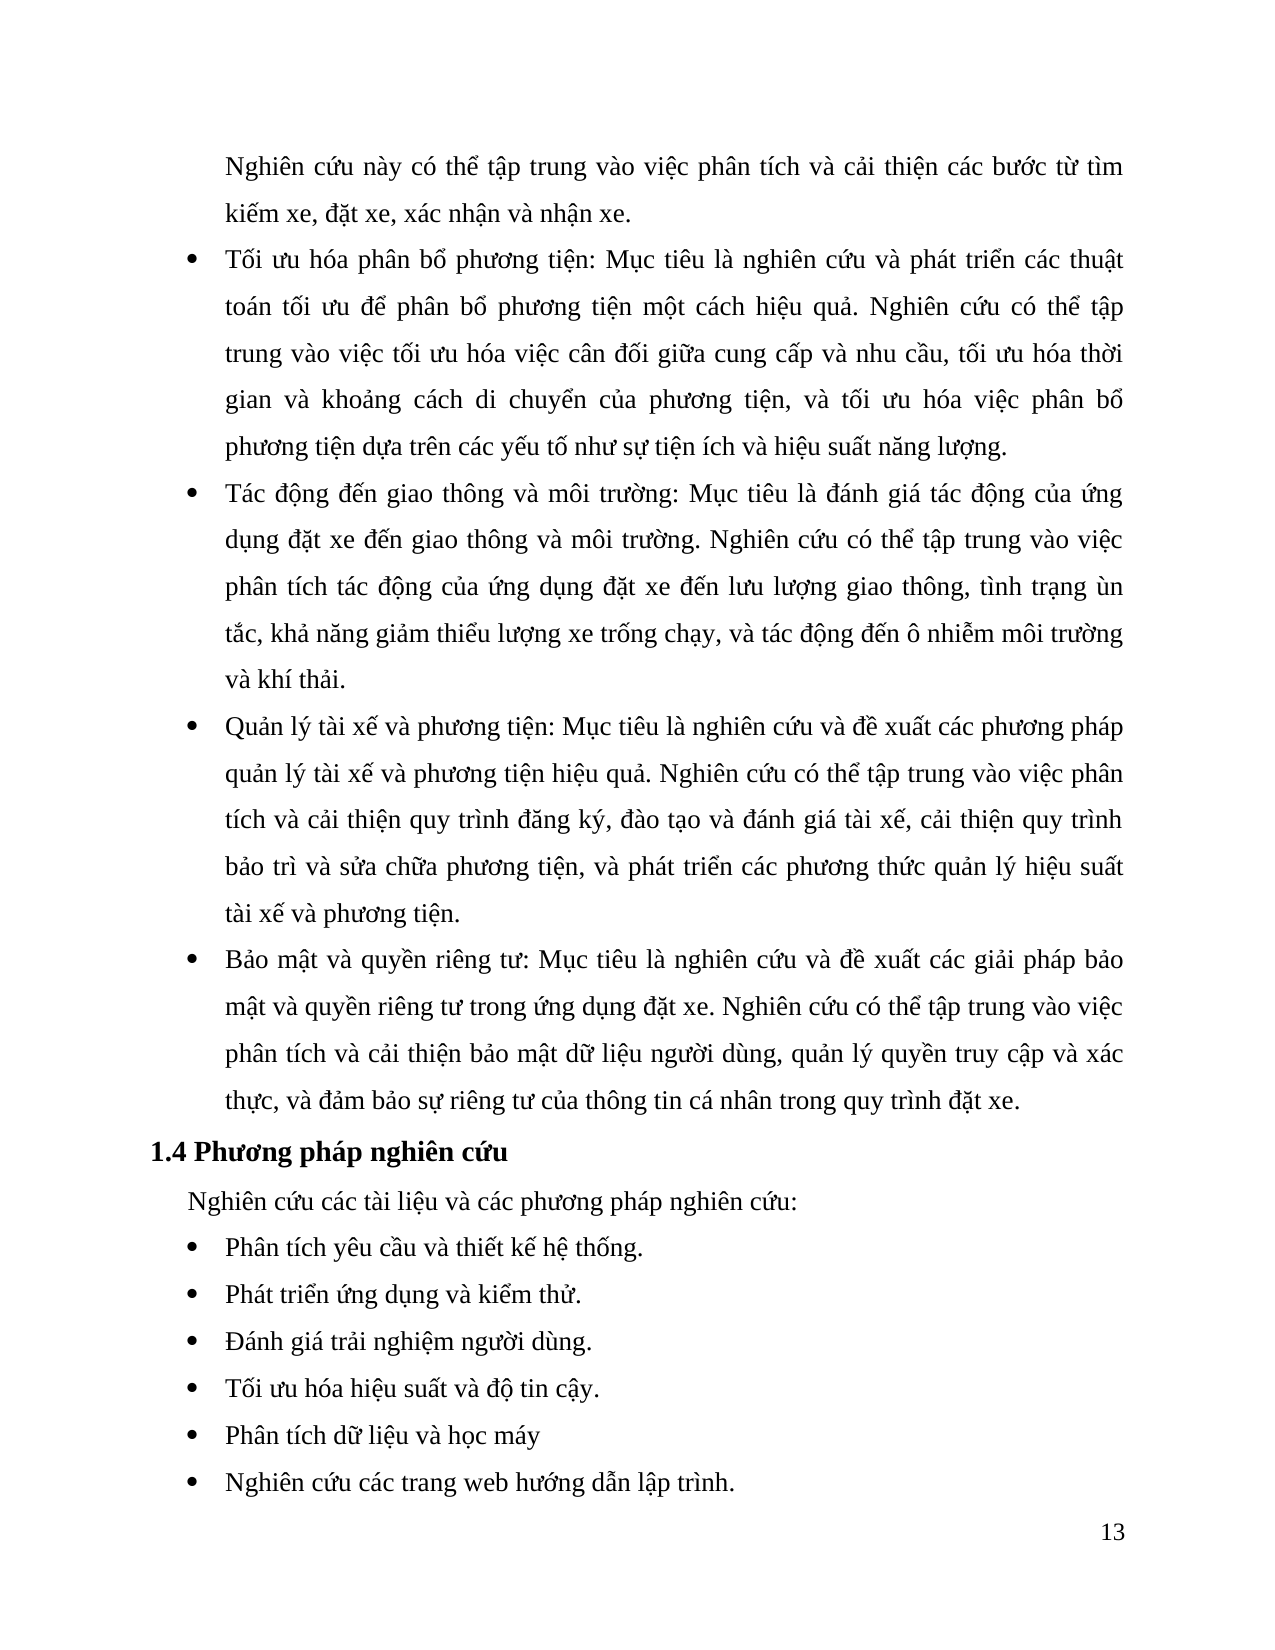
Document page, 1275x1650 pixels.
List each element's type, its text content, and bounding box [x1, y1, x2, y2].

list Phát triển ứng dụng và kiểm thử. [187, 1278, 1125, 1310]
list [187, 150, 1125, 228]
text Nghiên cứu các tài liệu và các phương pháp nghiên cứu: [150, 1185, 1125, 1216]
list Phân tích yêu cầu và thiết kế hệ thống. [187, 1232, 1125, 1263]
list Tối ưu hóa phân bổ phương tiện: Mục tiêu là nghiên cứu và phát triển các thuật toán tối ưu để phân bổ phương tiện một cách hiệu quả. Nghiên cứu có thể tập trung vào việc tối ưu hóa việc cân đối giữa cung cấp và nhu cầu, tối ưu hóa thời gian và khoảng cách di chuyển của phương tiện, và tối ưu hóa việc phân bổ phương tiện dựa trên các yếu tố như sự tiện ích và hiệu suất năng lượng. [187, 243, 1125, 461]
list Quản lý tài xế và phương tiện: Mục tiêu là nghiên cứu và đề xuất các phương pháp quản lý tài xế và phương tiện hiệu quả. Nghiên cứu có thể tập trung vào việc phân tích và cải thiện quy trình đăng ký, đào tạo và đánh giá tài xế, cải thiện quy trình bảo trì và sửa chữa phương tiện, và phát triển các phương thức quản lý hiệu suất tài xế và phương tiện. [187, 710, 1125, 928]
list Tác động đến giao thông và môi trường: Mục tiêu là đánh giá tác động của ứng dụng đặt xe đến giao thông và môi trường. Nghiên cứu có thể tập trung vào việc phân tích tác động của ứng dụng đặt xe đến lưu lượng giao thông, tình trạng ùn tắc, khả năng giảm thiểu lượng xe trống chạy, và tác động đến ô nhiễm môi trường và khí thải. [187, 477, 1125, 695]
list Phân tích dữ liệu và học máy [187, 1419, 1125, 1450]
list Tối ưu hóa hiệu suất và độ tin cậy. [187, 1372, 1125, 1403]
list Bảo mật và quyền riêng tư: Mục tiêu là nghiên cứu và đề xuất các giải pháp bảo mật và quyền riêng tư trong ứng dụng đặt xe. Nghiên cứu có thể tập trung vào việc phân tích và cải thiện bảo mật dữ liệu người dùng, quản lý quyền truy cập và xác thực, và đảm bảo sự riêng tư của thông tin cá nhân trong quy trình đặt xe. [187, 944, 1125, 1115]
list Nghiên cứu các trang web hướng dẫn lập trình. [187, 1466, 1125, 1497]
subtitle 1.4 Phương pháp nghiên cứu [150, 1134, 1125, 1168]
list Đánh giá trải nghiệm người dùng. [187, 1325, 1125, 1357]
